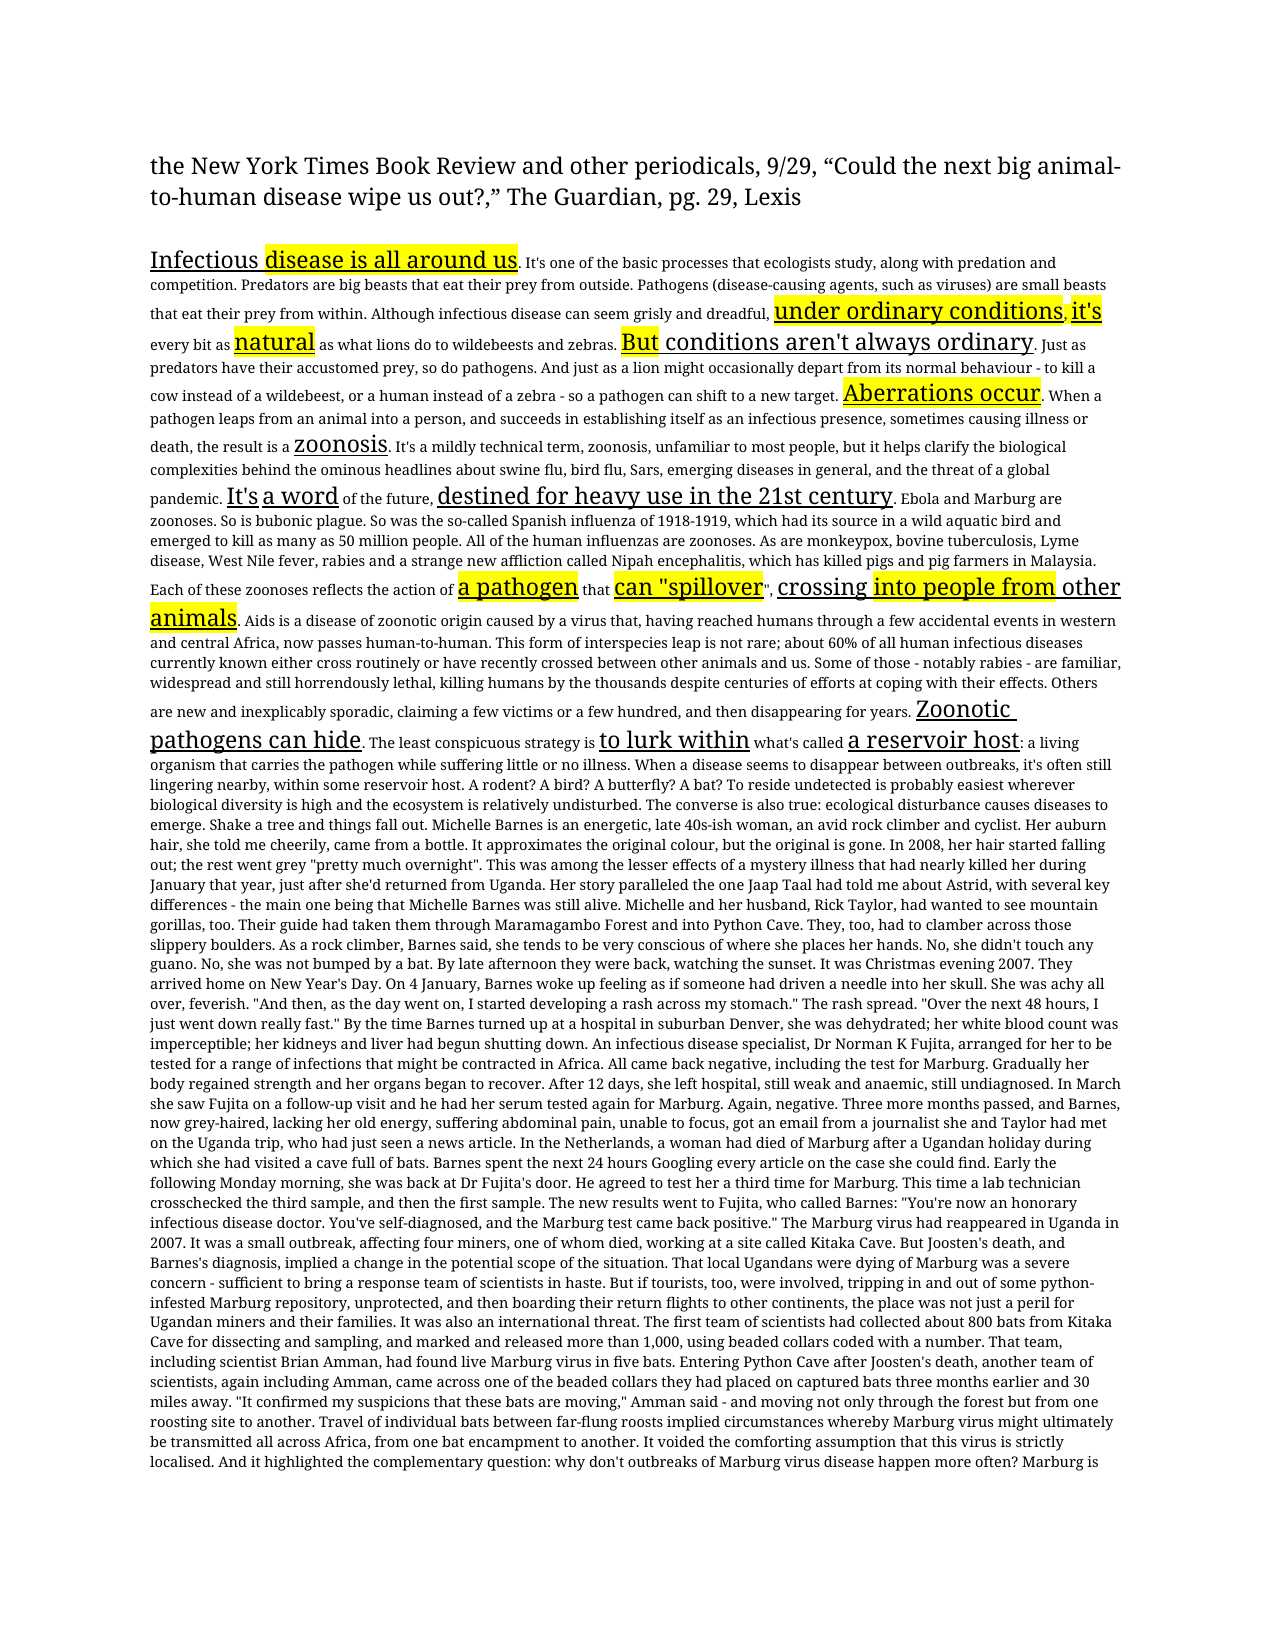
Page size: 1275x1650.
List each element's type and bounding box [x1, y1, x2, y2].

text [150, 150, 1125, 212]
text [150, 244, 1125, 1471]
